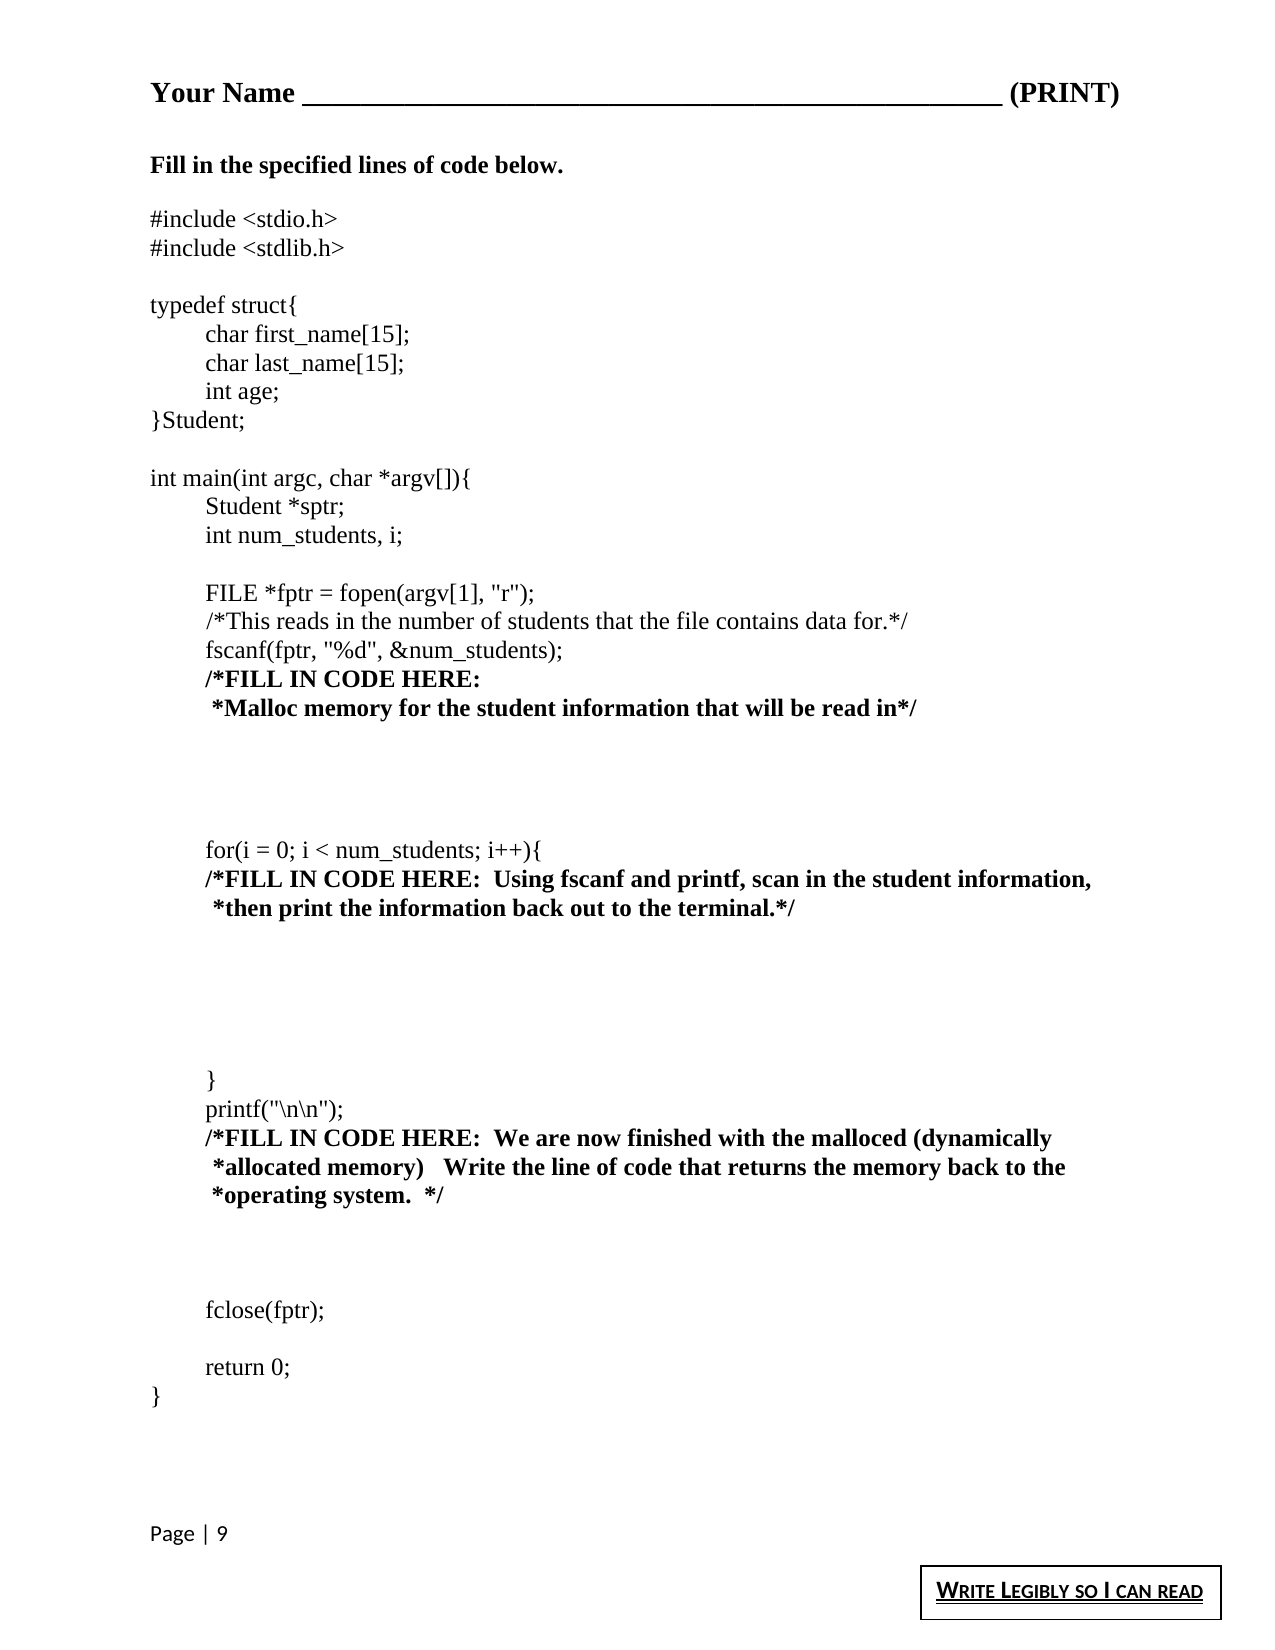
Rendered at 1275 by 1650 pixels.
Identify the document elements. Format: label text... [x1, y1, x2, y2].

text /*This reads in the number of students that the file contains data for.*/ [150, 606, 1125, 635]
text printf("\n\n"); [150, 1094, 1125, 1123]
text char last_name[15]; [150, 348, 1125, 376]
text for(i = 0; i < num_students; i++){ [150, 836, 1125, 864]
text #include <stdio.h> [150, 204, 1125, 233]
text /*FILL IN CODE HERE: [150, 664, 1125, 693]
text *operating system. */ [150, 1181, 1125, 1209]
text *allocated memory) Write the line of code that returns the memory back to the [150, 1152, 1125, 1181]
text /*FILL IN CODE HERE: We are now finished with the malloced (dynamically [150, 1123, 1125, 1152]
text #include <stdlib.h> [150, 233, 1125, 261]
text int num_students, i; [150, 520, 1125, 549]
text Student *sptr; [150, 491, 1125, 520]
text char first_name[15]; [150, 319, 1125, 348]
text } [150, 1066, 1125, 1094]
text int age; [150, 376, 1125, 405]
text FILE *fptr = fopen(argv[1], "r"); [150, 578, 1125, 606]
text fclose(fptr); [150, 1295, 1125, 1324]
text /*FILL IN CODE HERE: Using fscanf and printf, scan in the student information, [150, 864, 1125, 893]
text }Student; [150, 405, 1125, 434]
text *Malloc memory for the student information that will be read in*/ [150, 693, 1125, 721]
text int main(int argc, char *argv[]){ [150, 463, 1125, 491]
text typedef struct{ [150, 290, 1125, 319]
text Fill in the specified lines of code below. [150, 150, 1125, 179]
text return 0; [150, 1352, 1125, 1381]
text fscanf(fptr, "%d", &num_students); [150, 635, 1125, 664]
text *then print the information back out to the terminal.*/ [150, 893, 1125, 922]
text } [150, 1381, 1125, 1410]
